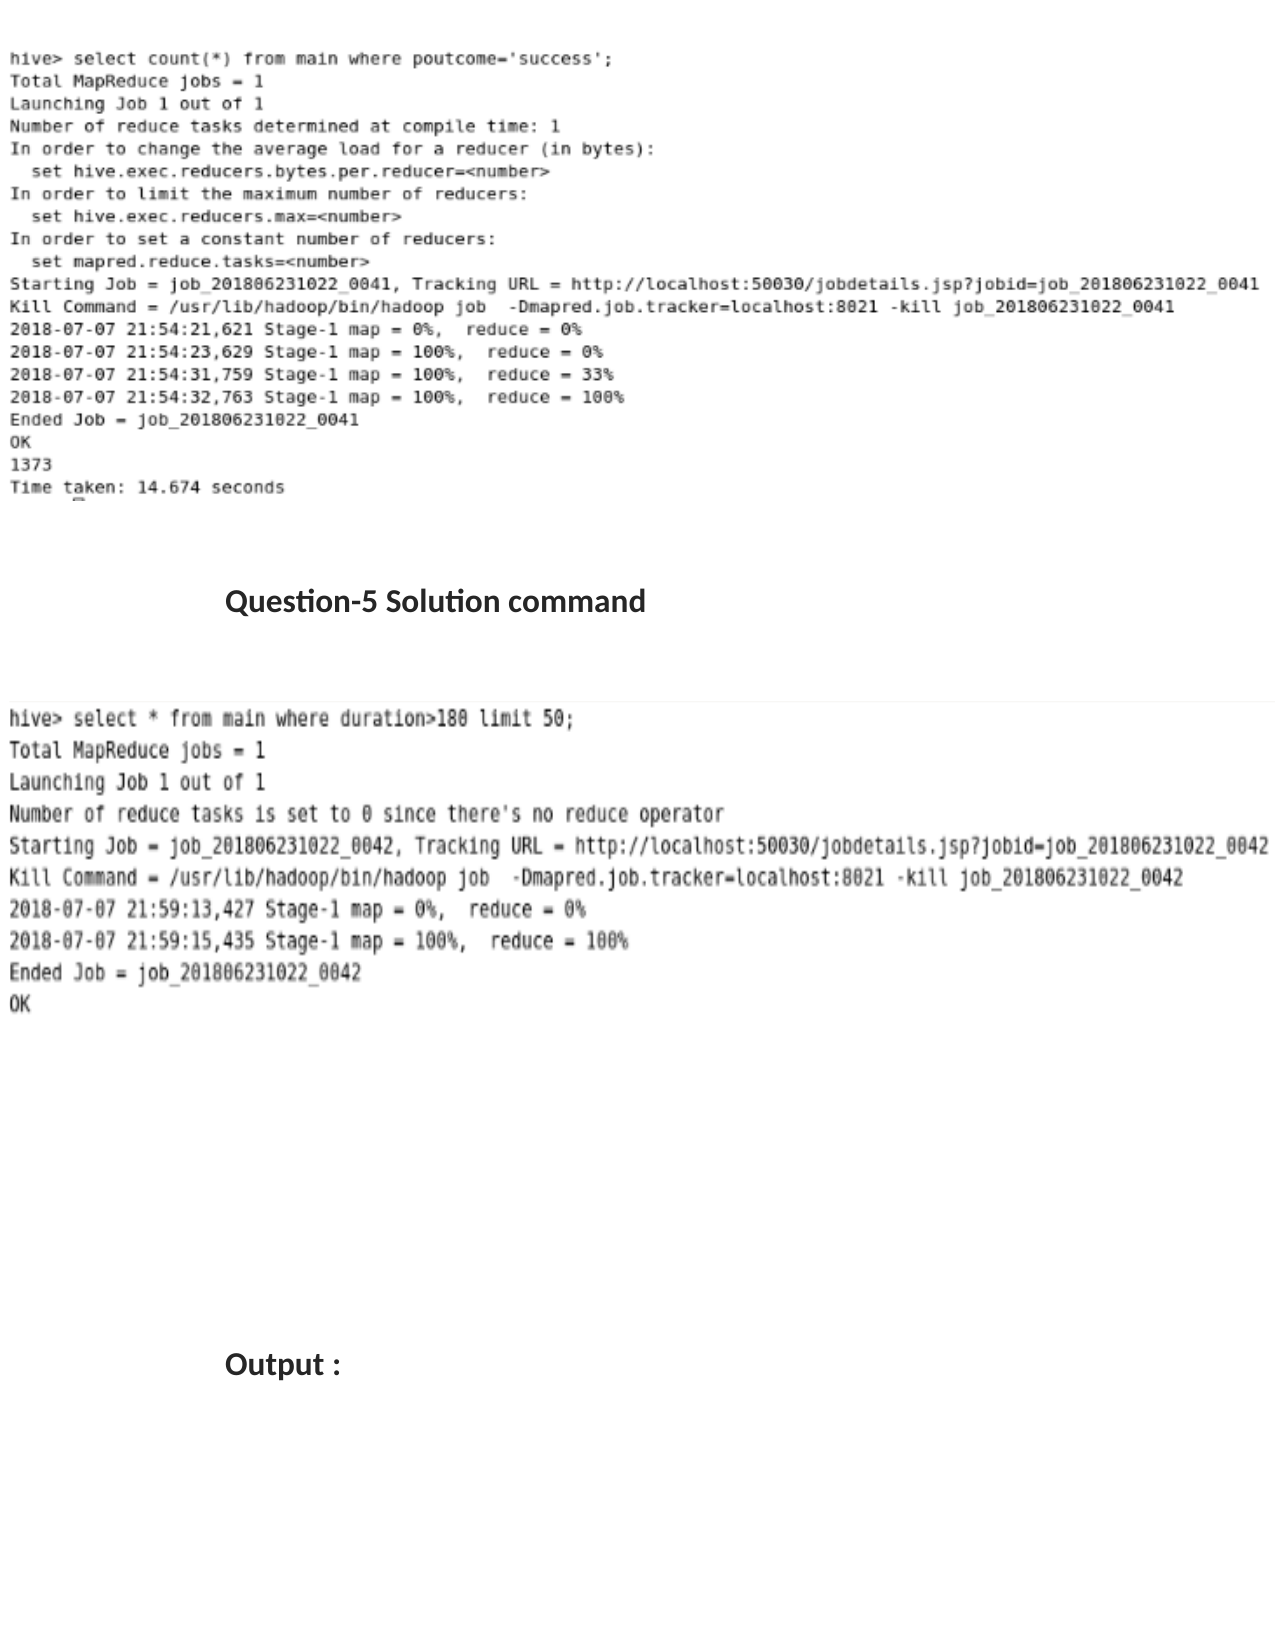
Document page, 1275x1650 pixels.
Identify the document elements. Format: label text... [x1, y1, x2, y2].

picture [9, 46, 1268, 501]
text Output : [9, 1343, 1078, 1384]
picture [9, 701, 1275, 1022]
text Question-5 Solution command [9, 580, 1078, 621]
